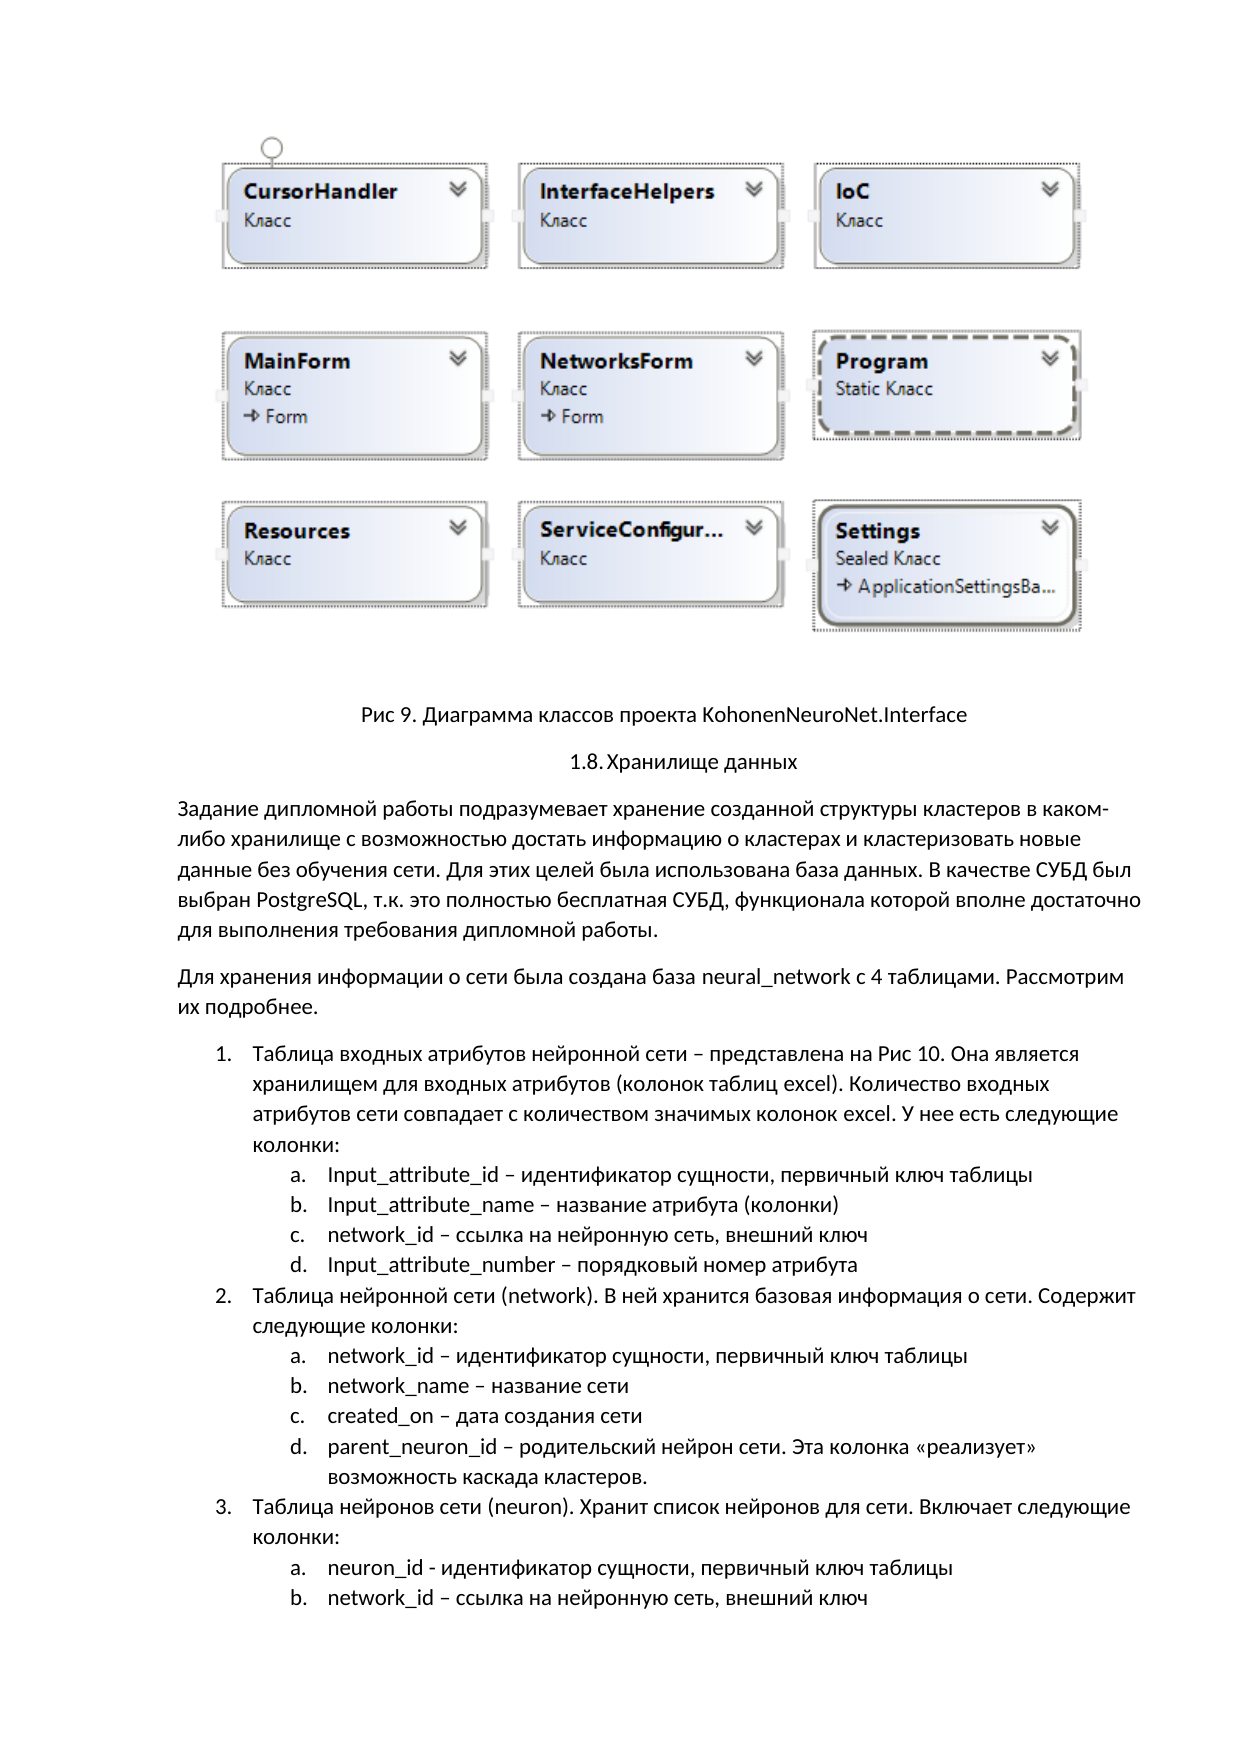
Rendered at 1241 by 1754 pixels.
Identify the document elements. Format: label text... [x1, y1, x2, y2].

list Таблица входных атрибутов нейронной сети – представлена на Рис 10. Она является хранилищем для входных атрибутов (колонок таблиц excel). Количество входных атрибутов сети совпадает с количеством значимых колонок excel. У нее есть следующие колонки: [215, 1039, 1152, 1158]
list network_name – название сети [290, 1371, 1152, 1399]
text Рис 9. Диаграмма классов проекта KohonenNeuroNet.Interface [177, 701, 1152, 728]
list Input_attribute_name – название атрибута (колонки) [290, 1190, 1152, 1218]
list created_on – дата создания сети [290, 1402, 1152, 1429]
picture [177, 118, 1152, 682]
list network_id – идентификатор сущности, первичный ключ таблицы [290, 1341, 1152, 1369]
text Для хранения информации о сети была создана база neural_network с 4 таблицами. Рассмотрим их подробнее. [177, 962, 1152, 1020]
list Хранилище данных [215, 747, 1152, 775]
list neuron_id - идентификатор сущности, первичный ключ таблицы [290, 1553, 1152, 1581]
list Таблица нейронов сети (neuron). Хранит список нейронов для сети. Включает следующие колонки: [215, 1492, 1152, 1550]
list network_id – ссылка на нейронную сеть, внешний ключ [290, 1220, 1152, 1248]
list Input_attribute_id – идентификатор сущности, первичный ключ таблицы [290, 1160, 1152, 1188]
list network_id – ссылка на нейронную сеть, внешний ключ [290, 1583, 1152, 1611]
list Таблица нейронной сети (network). В ней хранится базовая информация о сети. Содержит следующие колонки: [215, 1281, 1152, 1339]
list parent_neuron_id – родительский нейрон сети. Эта колонка «реализует» возможность каскада кластеров. [290, 1432, 1152, 1490]
list Input_attribute_number – порядковый номер атрибута [290, 1251, 1152, 1278]
text Задание дипломной работы подразумевает хранение созданной структуры кластеров в каком-либо хранилище с возможностью достать информацию о кластерах и кластеризовать новые данные без обучения сети. Для этих целей была использована база данных. В качестве СУБД был выбран PostgreSQL, т.к. это полностью бесплатная СУБД, функционала которой вполне достаточно для выполнения требования дипломной работы. [177, 794, 1152, 943]
